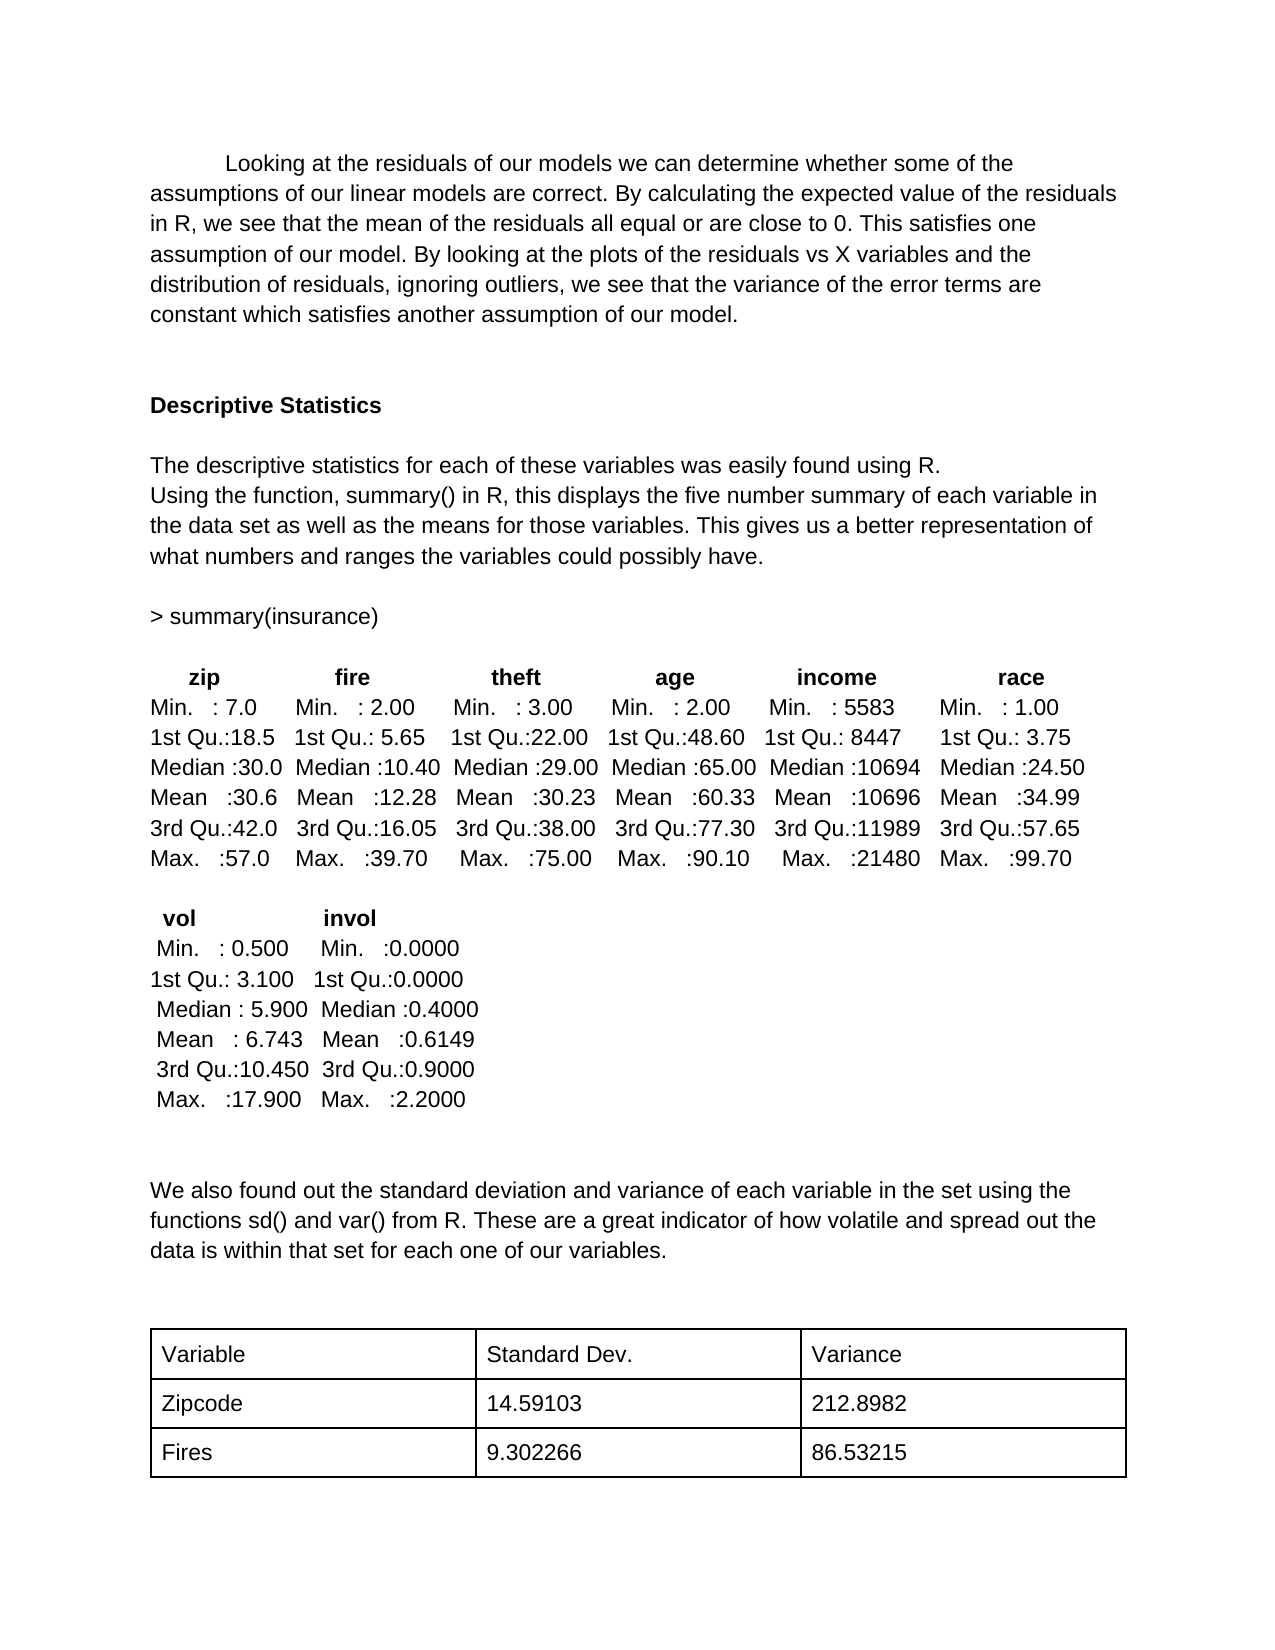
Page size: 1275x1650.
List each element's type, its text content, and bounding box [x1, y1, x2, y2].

text 1st Qu.: 3.100 1st Qu.:0.0000 [150, 966, 1125, 992]
table_header Standard Dev. [477, 1330, 800, 1377]
text Min. : 7.0 Min. : 2.00 Min. : 3.00 Min. : 2.00 Min. : 5583 Min. : 1.00 [150, 694, 1125, 720]
text vol invol [150, 905, 1125, 932]
table_cell 86.53215 [802, 1429, 1125, 1476]
text 3rd Qu.:10.450 3rd Qu.:0.9000 [150, 1056, 1125, 1083]
text zip fire theft age income race [150, 663, 1125, 690]
text Descriptive Statistics [150, 392, 1125, 418]
text Looking at the residuals of our models we can determine whether some of the assumptions of our linear models are correct. By calculating the expected value of the residuals in R, we see that the mean of the residuals all equal or are close to 0. This satisfies one assumption of our model. By looking at the plots of the residuals vs X variables and the distribution of residuals, ignoring outliers, we see that the variance of the error terms are constant which satisfies another assumption of our model. [150, 150, 1125, 327]
table_cell 14.59103 [477, 1380, 800, 1427]
table_cell 9.302266 [477, 1429, 800, 1476]
text Median : 5.900 Median :0.4000 [150, 996, 1125, 1022]
text 1st Qu.:18.5 1st Qu.: 5.65 1st Qu.:22.00 1st Qu.:48.60 1st Qu.: 8447 1st Qu.: 3.75 [150, 724, 1125, 750]
text Using the function, summary() in R, this displays the five number summary of each variable in the data set as well as the means for those variables. This gives us a better representation of what numbers and ranges the variables could possibly have. [150, 482, 1125, 569]
table_cell 212.8982 [802, 1380, 1125, 1427]
table_cell Fires [152, 1429, 475, 1476]
table_cell Zipcode [152, 1380, 475, 1427]
text Max. :17.900 Max. :2.2000 [150, 1086, 1125, 1113]
text Min. : 0.500 Min. :0.0000 [150, 935, 1125, 962]
text Median :30.0 Median :10.40 Median :29.00 Median :65.00 Median :10694 Median :24.50 [150, 754, 1125, 781]
text We also found out the standard deviation and variance of each variable in the set using the functions sd() and var() from R. These are a great indicator of how volatile and spread out the data is within that set for each one of our variables. [150, 1177, 1125, 1264]
text > summary(insurance) [150, 603, 1125, 629]
text Max. :57.0 Max. :39.70 Max. :75.00 Max. :90.10 Max. :21480 Max. :99.70 [150, 845, 1125, 871]
table_header Variable [152, 1330, 475, 1377]
text The descriptive statistics for each of these variables was easily found using R. [150, 452, 1125, 478]
text Mean : 6.743 Mean :0.6149 [150, 1026, 1125, 1052]
text Mean :30.6 Mean :12.28 Mean :30.23 Mean :60.33 Mean :10696 Mean :34.99 3rd Qu.:42.0 3rd Qu.:16.05 3rd Qu.:38.00 3rd Qu.:77.30 3rd Qu.:11989 3rd Qu.:57.65 [150, 784, 1125, 841]
table_header Variance [802, 1330, 1125, 1377]
